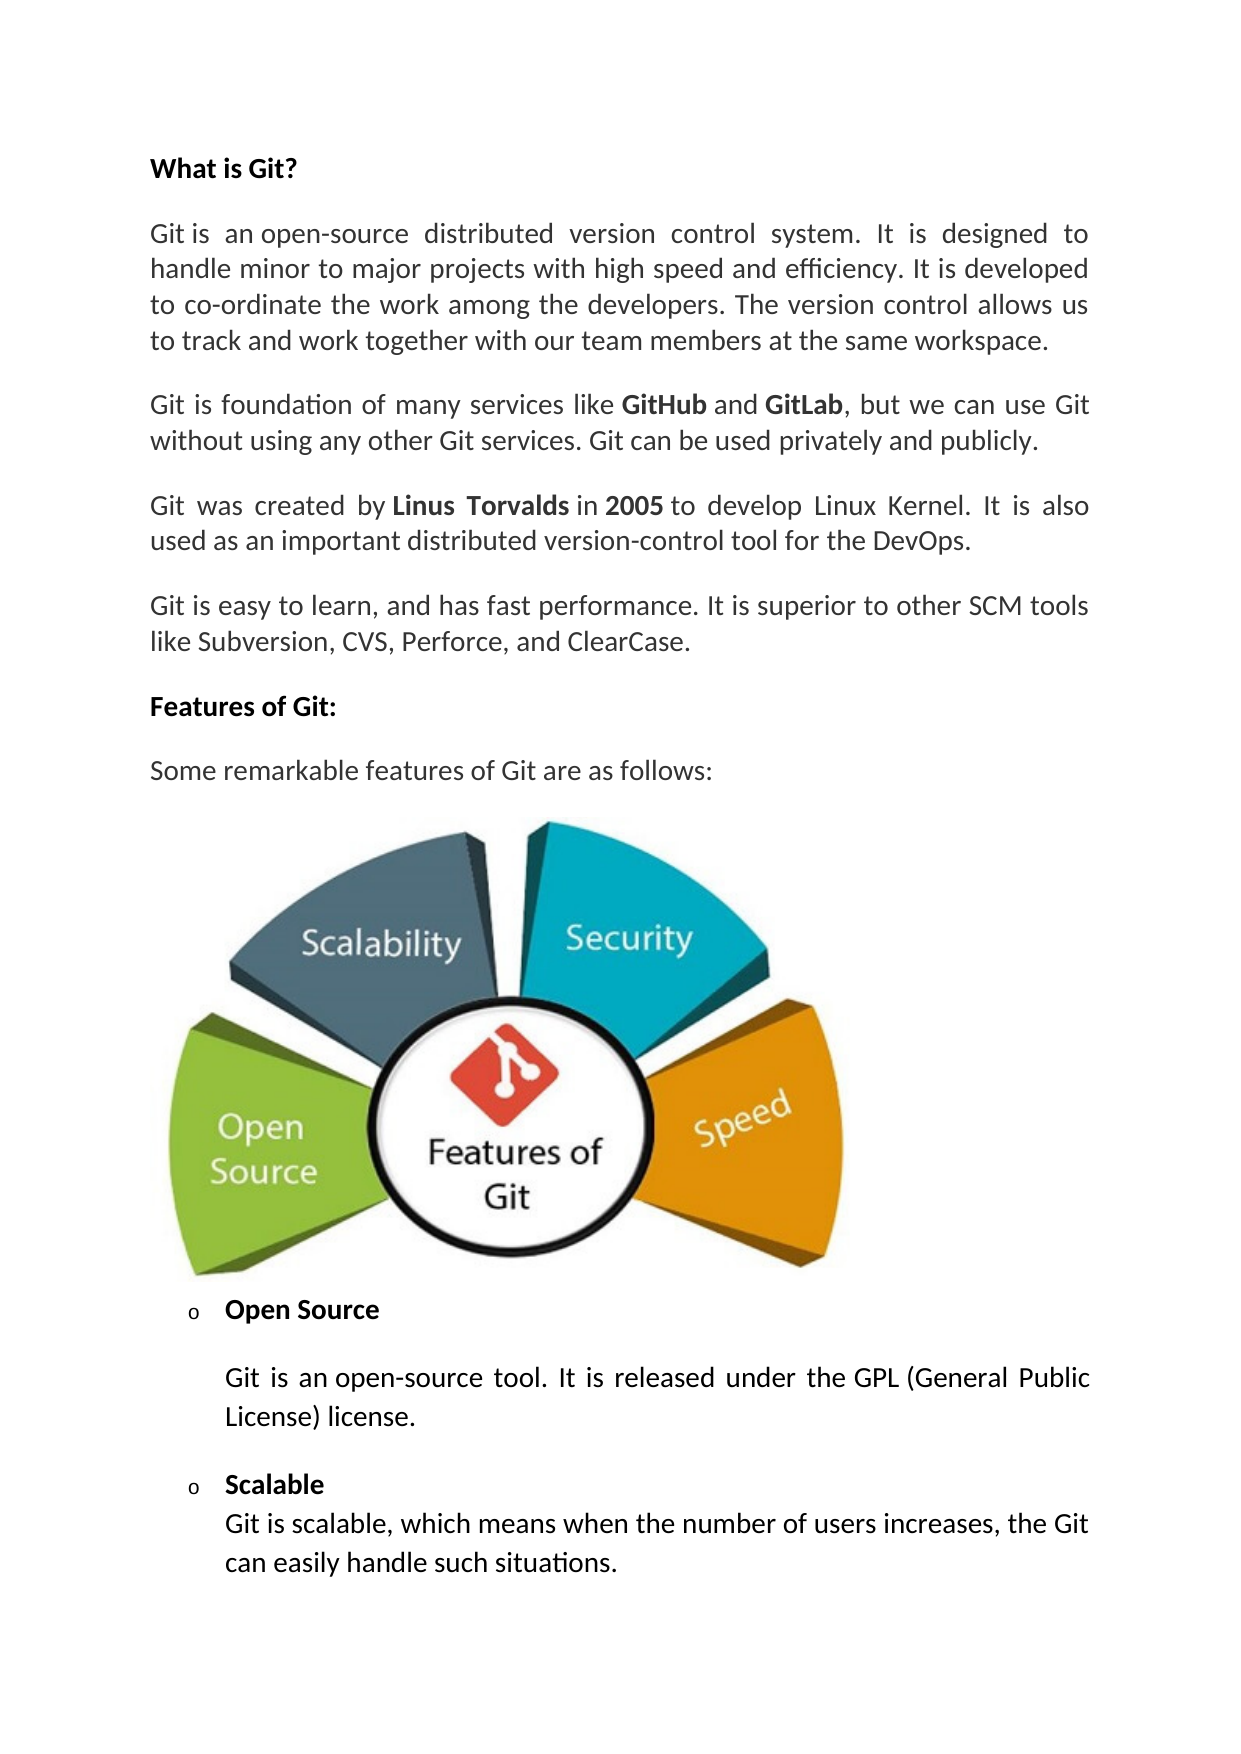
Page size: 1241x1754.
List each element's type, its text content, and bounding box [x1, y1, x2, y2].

text Features of Git: [150, 688, 1090, 723]
text What is Git? [150, 150, 1090, 186]
text Git is easy to learn, and has fast performance. It is superior to other SCM tools like Subversion, CVS, Perforce, and ClearCase. [150, 587, 1090, 658]
list Open Source [187, 1287, 1090, 1326]
text Some remarkable features of Git are as follows: [150, 752, 1090, 788]
text Git was created by Linus Torvalds in 2005 to develop Linux Kernel. It is also used as an important distributed version-control tool for the DevOps. [150, 487, 1090, 558]
text Git is an open-source distributed version control system. It is designed to handle minor to major projects with high speed and efficiency. It is developed to co-ordinate the work among the developers. The version control allows us to track and work together with our team members at the same workspace. [150, 215, 1090, 357]
list Scalable Git is scalable, which means when the number of users increases, the Git can easily handle such situations. [187, 1463, 1090, 1580]
text Git is an open-source tool. It is released under the GPL (General Public License) license. [225, 1356, 1090, 1434]
picture [150, 817, 853, 1282]
text Git is foundation of many services like GitHub and GitLab, but we can use Git without using any other Git services. Git can be used privately and publicly. [150, 386, 1090, 458]
